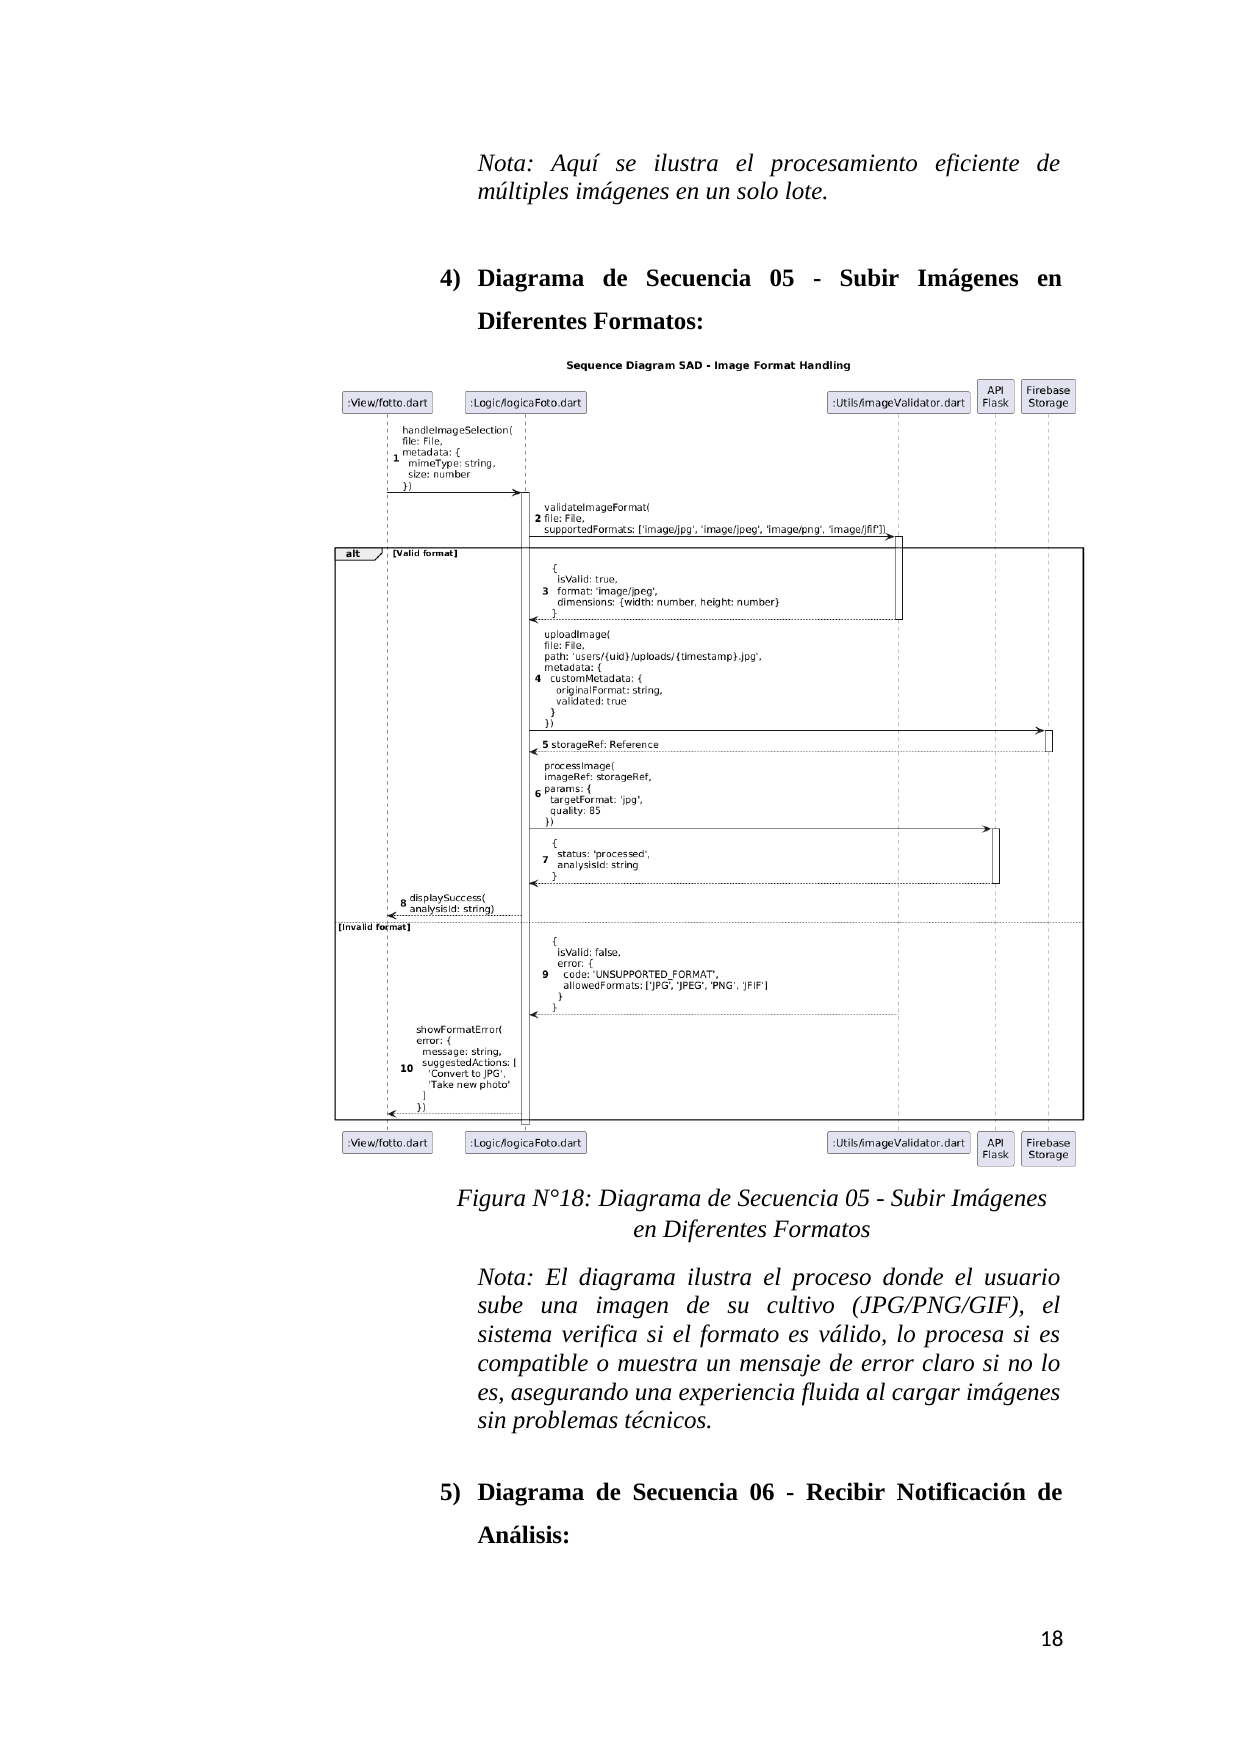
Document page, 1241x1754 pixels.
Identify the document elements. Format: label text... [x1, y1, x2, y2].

picture [327, 348, 1087, 1169]
list Diagrama de Secuencia 06 - Recibir Notificación de Análisis: [440, 1477, 1063, 1549]
text Nota: Aquí se ilustra el procesamiento eficiente de múltiples imágenes en un solo lote. [477, 148, 1063, 205]
list Diagrama de Secuencia 05 - Subir Imágenes en Diferentes Formatos: [440, 263, 1063, 334]
text Nota: El diagrama ilustra el proceso donde el usuario sube una imagen de su cultivo (JPG/PNG/GIF), el sistema verifica si el formato es válido, lo procesa si es compatible o muestra un mensaje de error claro si no lo es, asegurando una experiencia fluida al cargar imágenes sin problemas técnicos. [477, 1262, 1063, 1434]
text Figura N°18: Diagrama de Secuencia 05 - Subir Imágenes en Diferentes Formatos [443, 1183, 1063, 1243]
